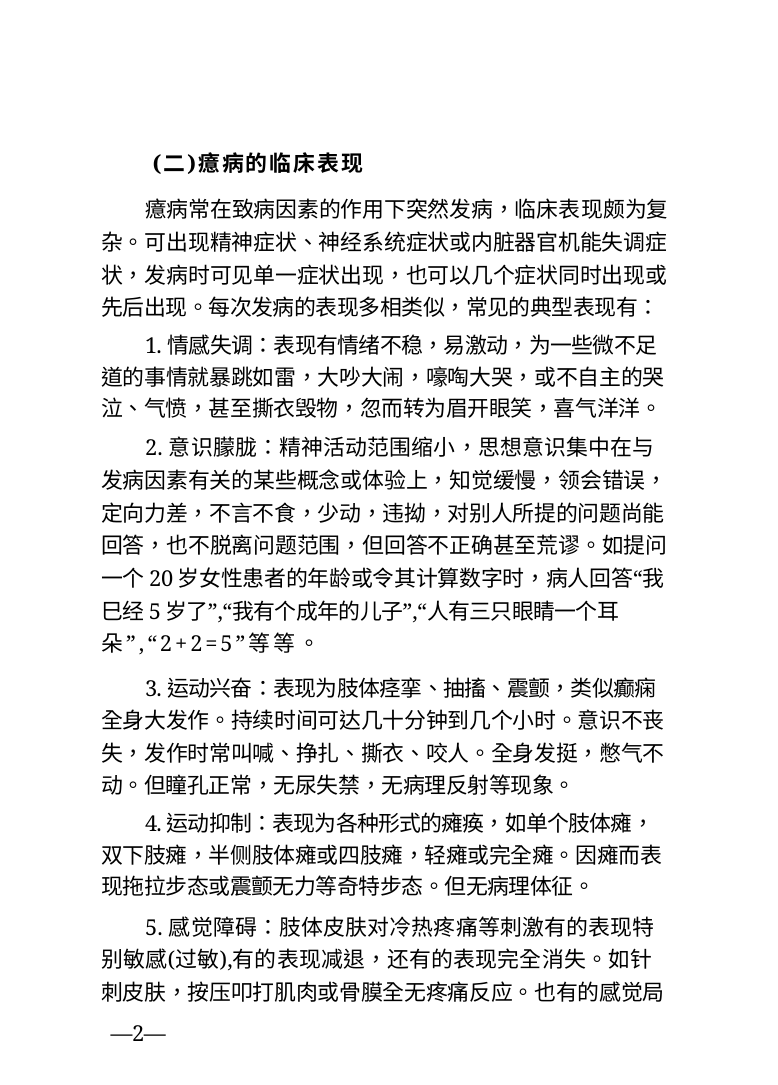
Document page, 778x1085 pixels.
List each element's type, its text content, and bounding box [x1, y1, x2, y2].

text 3. 运动兴奋：表现为肢体痉挛、抽搐、震颤，类似癫痫 全身大发作。持续时间可达几十分钟到几个小时。意识不丧 失，发作时常叫喊、挣扎、撕衣、咬人。全身发挺，憋气不 动。但瞳孔正常，无尿失禁，无病理反射等现象。 [101, 673, 665, 799]
text 2. 意识朦胧：精神活动范围缩小，思想意识集中在与 发病因素有关的某些概念或体验上，知觉缓慢，领会错误， 定向力差，不言不食，少动，违拗，对别人所提的问题尚能 回答，也不脱离问题范围，但回答不正确甚至荒谬。如提问 一个20岁女性患者的年龄或令其计算数字时，病人回答“我 巳经5岁了”,“我有个成年的儿子”,“人有三只眼睛一个耳 朵”,“2+2=5”等等。 [101, 432, 667, 658]
text (二)癔病的临床表现 [152, 150, 669, 177]
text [101, 912, 666, 1006]
text 4. 运动抑制：表现为各种形式的瘫痪，如单个肢体瘫， 双下肢瘫，半侧肢体瘫或四肢瘫，轻瘫或完全瘫。因瘫而表 现拖拉步态或震颤无力等奇特步态。但无病理体征。 [101, 808, 663, 901]
text 癔病常在致病因素的作用下突然发病，临床表现颇为复 杂。可出现精神症状、神经系统症状或内脏器官机能失调症 状，发病时可见单一症状出现，也可以几个症状同时出现或 先后出现。每次发病的表现多相类似，常见的典型表现有： [101, 194, 669, 322]
text 1. 情感失调：表现有情绪不稳，易激动，为一些微不足 道的事情就暴跳如雷，大吵大闹，嚎啕大哭，或不自主的哭 泣、气愤，甚至撕衣毁物，忽而转为眉开眼笑，喜气洋洋。 [101, 330, 665, 423]
